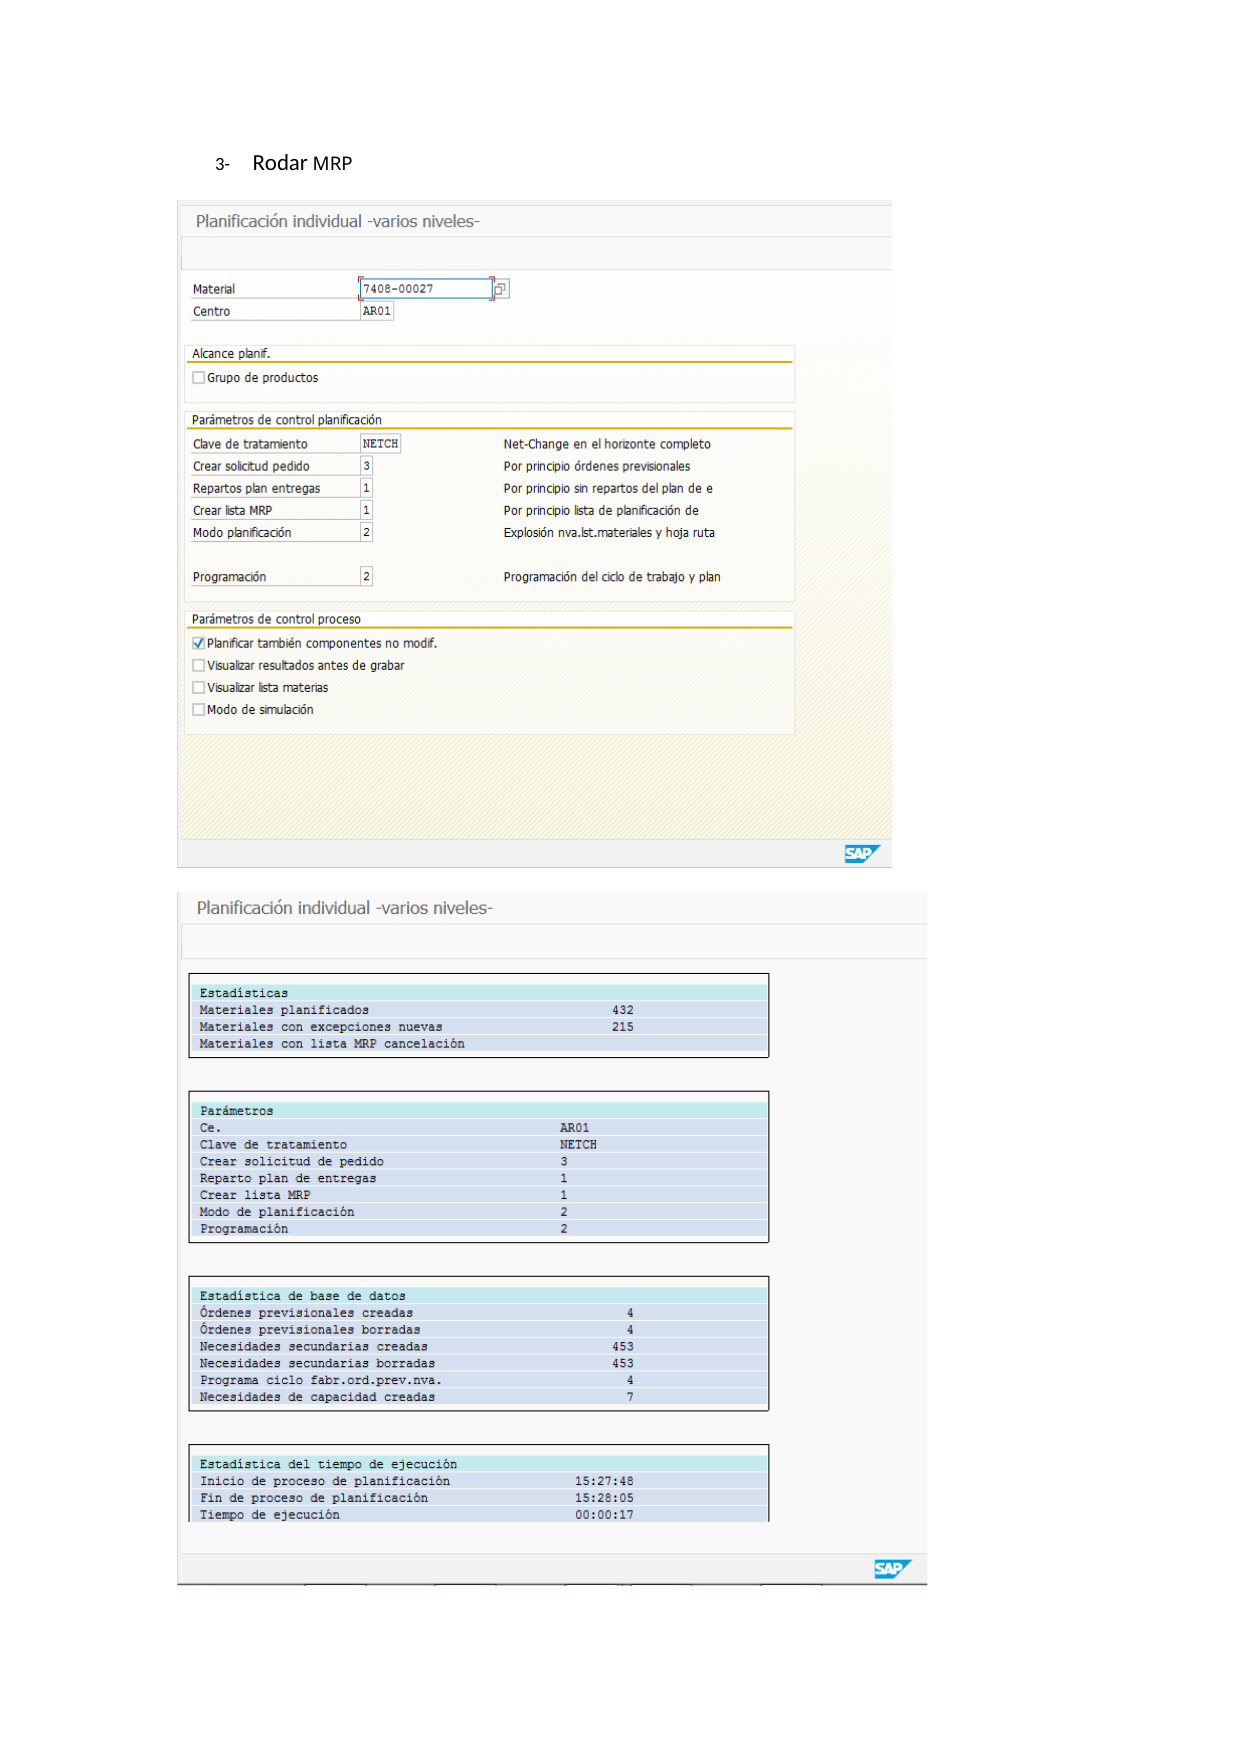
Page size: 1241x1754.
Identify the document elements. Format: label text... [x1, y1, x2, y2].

list Rodar MRP [215, 148, 1063, 176]
picture [177, 200, 893, 868]
picture [177, 892, 928, 1586]
